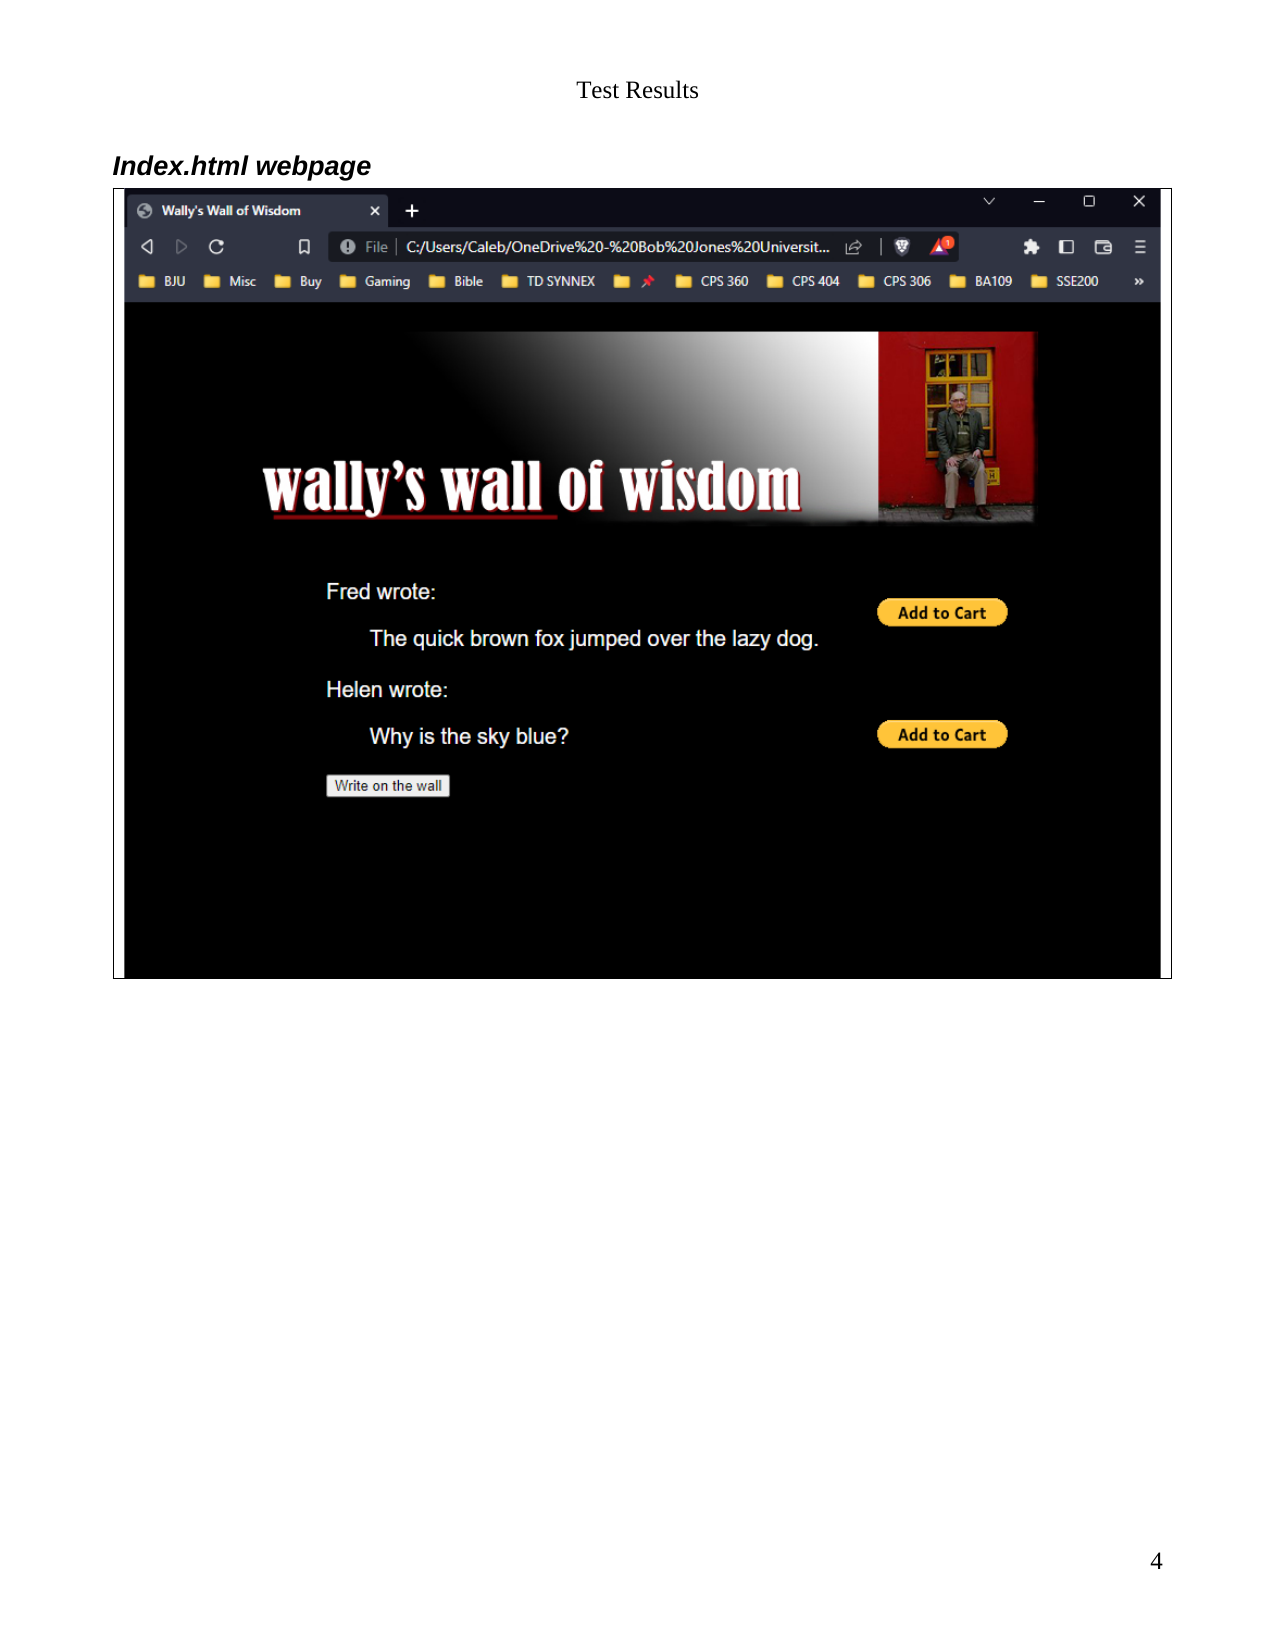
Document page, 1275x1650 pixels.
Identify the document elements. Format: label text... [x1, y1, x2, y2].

table_header [1161, 189, 1171, 978]
table_header [114, 189, 124, 978]
subtitle Index.html webpage [112, 150, 1162, 181]
picture [124, 188, 1161, 979]
